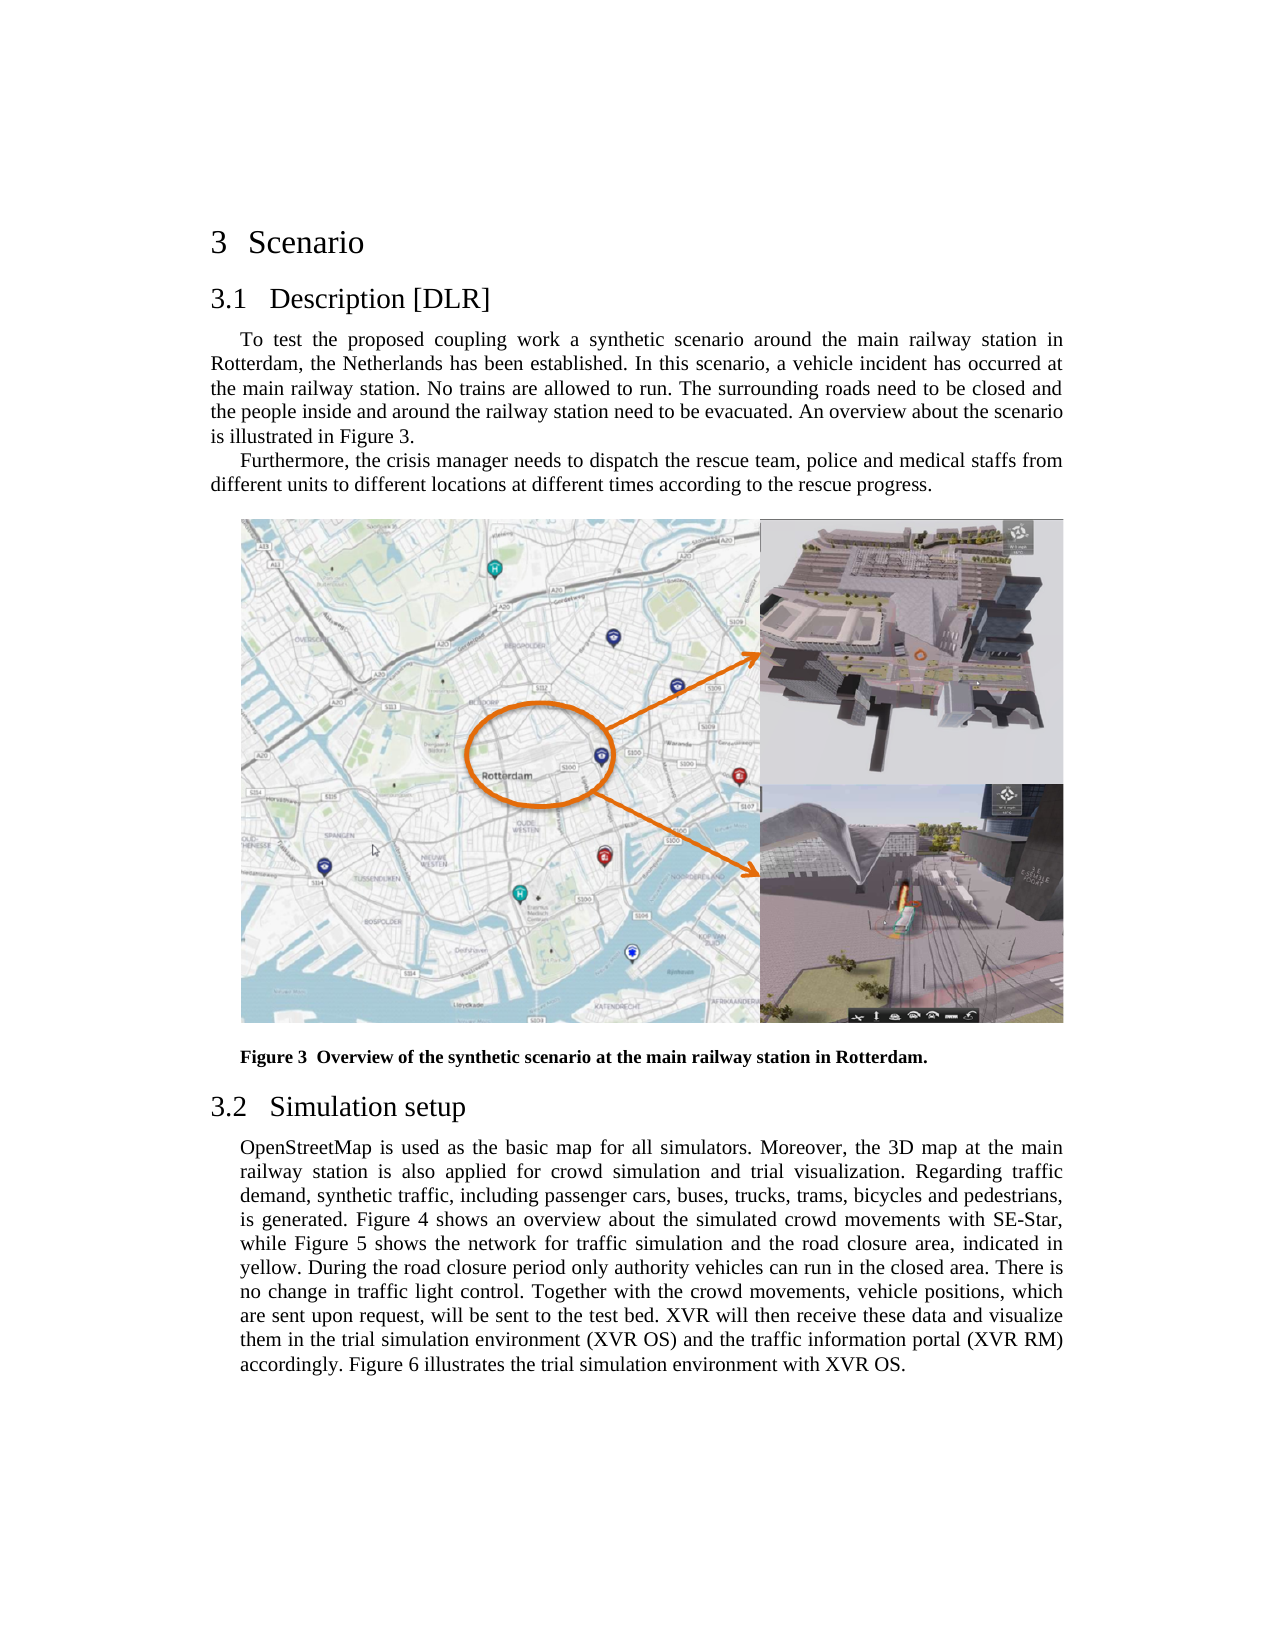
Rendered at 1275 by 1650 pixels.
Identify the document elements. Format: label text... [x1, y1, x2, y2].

text OpenStreetMap is used as the basic map for all simulators. Moreover, the 3D map at the main railway station is also applied for crowd simulation and trial visualization. Regarding traffic demand, synthetic traffic, including passenger cars, buses, trucks, trams, bicycles and pedestrians, is generated. Figure 4 shows an overview about the simulated crowd movements with SE-Star, while Figure 5 shows the network for traffic simulation and the road closure area, indicated in yellow. During the road closure period only authority vehicles can run in the closed area. There is no change in traffic light control. Together with the crowd movements, vehicle positions, which are sent upon request, will be sent to the test bed. XVR will then receive these data and visualize them in the trial simulation environment (XVR OS) and the traffic information portal (XVR RM) accordingly. Figure 6 illustrates the trial simulation environment with XVR OS. [240, 1135, 1065, 1376]
text Simulation setup [210, 1089, 1065, 1122]
picture [241, 519, 1064, 1023]
text Furthermore, the crisis manager needs to dispatch the rescue team, police and medical staffs from different units to different locations at different times according to the rescue progress. [210, 448, 1065, 496]
text Scenario [210, 222, 1065, 260]
text Description [DLR] [210, 281, 1065, 315]
text To test the proposed coupling work a synthetic scenario around the main railway station in Rotterdam, the Netherlands has been established. In this scenario, a vehicle incident has occurred at the main railway station. No trains are allowed to run. The surrounding roads need to be closed and the people inside and around the railway station need to be evacuated. An overview about the scenario is illustrated in Figure 3. [210, 327, 1065, 448]
